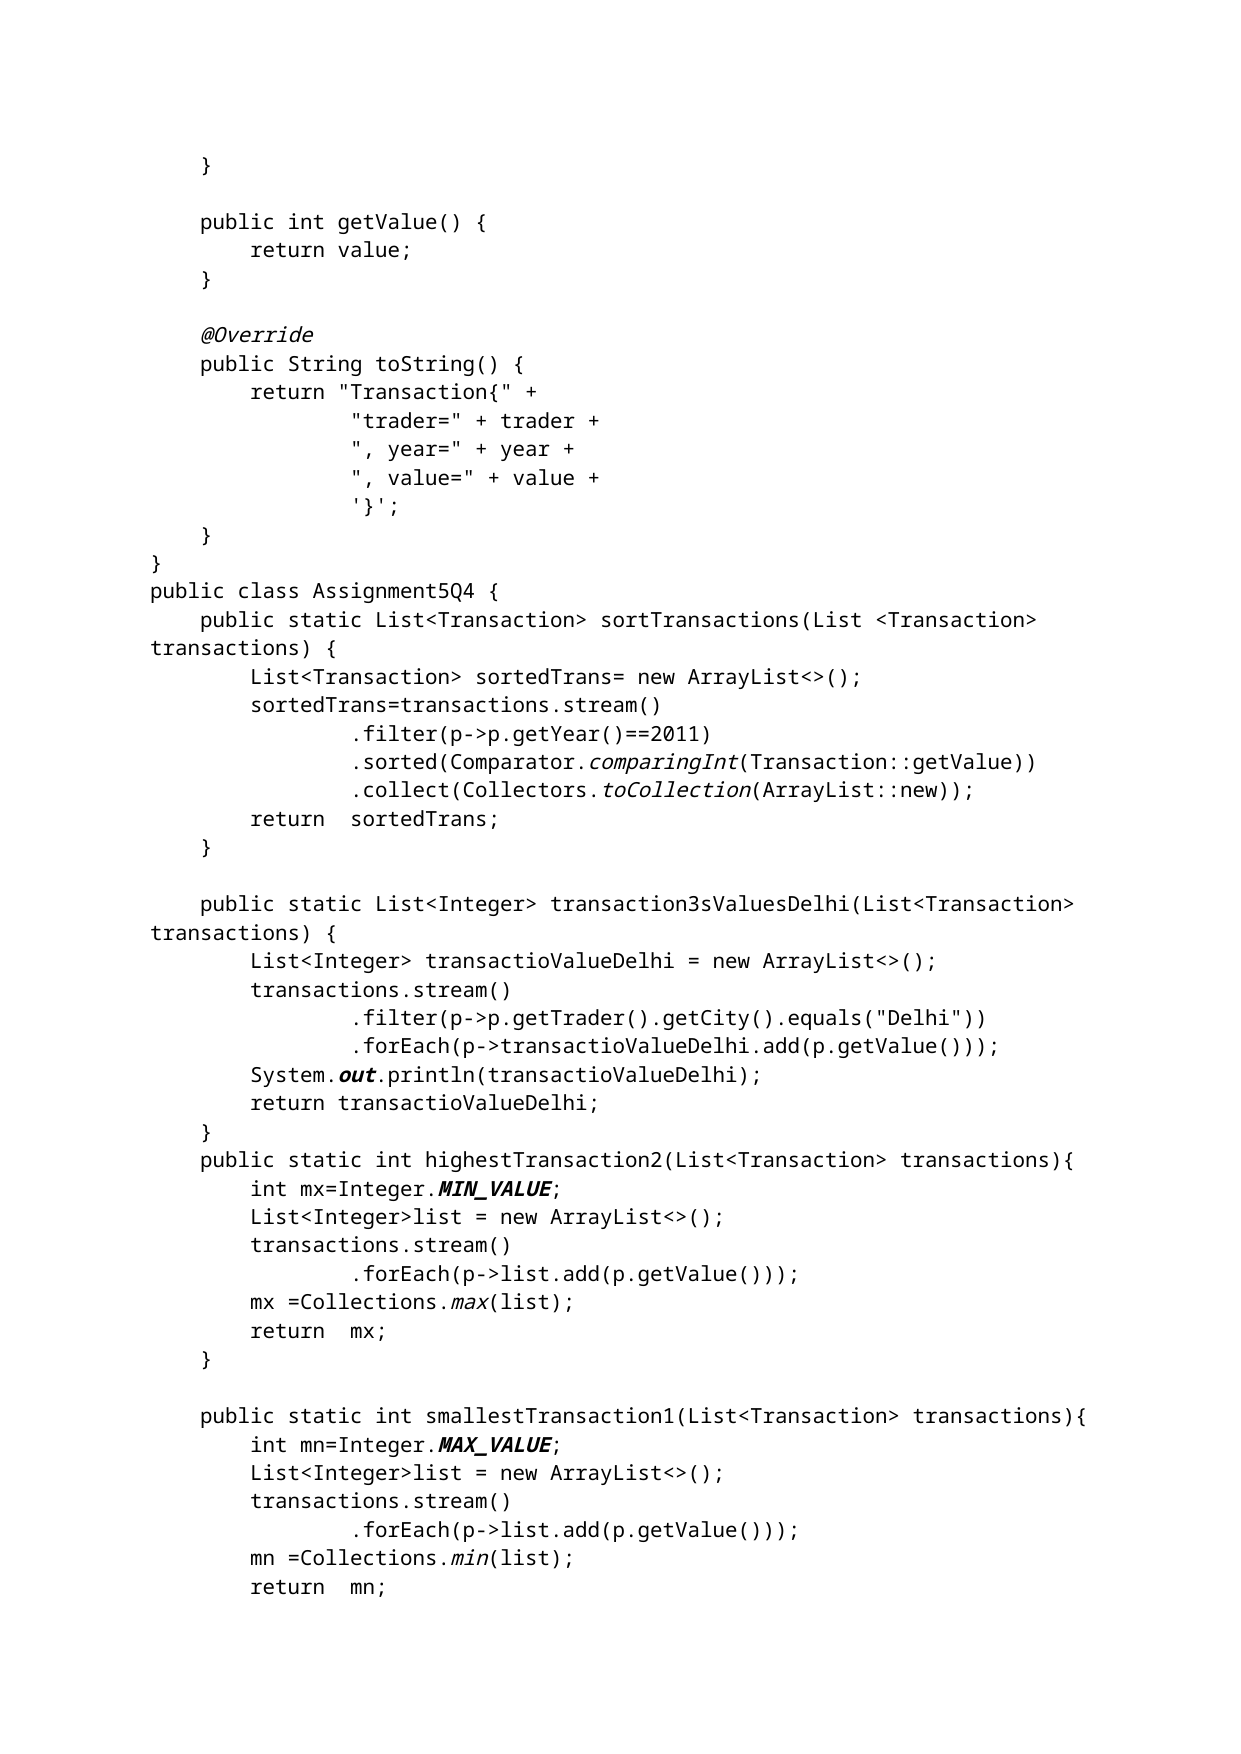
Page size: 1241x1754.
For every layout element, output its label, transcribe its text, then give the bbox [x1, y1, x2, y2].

text } [150, 264, 1090, 292]
text } [150, 520, 1090, 548]
text } [150, 1344, 1090, 1373]
text return "Transaction{" + [150, 377, 1090, 406]
text "trader=" + trader + [150, 406, 1090, 434]
text List<Transaction> sortedTrans= new ArrayList<>(); [150, 662, 1090, 690]
text public static List<Integer> transaction3sValuesDelhi(List<Transaction> transactions) { [150, 889, 1090, 946]
text ", value=" + value + [150, 463, 1090, 491]
text List<Integer>list = new ArrayList<>(); [150, 1458, 1090, 1487]
text public static int smallestTransaction1(List<Transaction> transactions){ [150, 1401, 1090, 1430]
text @Override [150, 321, 1090, 349]
text public int getValue() { [150, 207, 1090, 235]
text .filter(p->p.getTrader().getCity().equals("Delhi")) [150, 1003, 1090, 1032]
text transactions.stream() [150, 1231, 1090, 1259]
text return sortedTrans; [150, 804, 1090, 832]
text .filter(p->p.getYear()==2011) [150, 719, 1090, 747]
text return transactioValueDelhi; [150, 1088, 1090, 1117]
text List<Integer>list = new ArrayList<>(); [150, 1202, 1090, 1231]
text ", year=" + year + [150, 434, 1090, 463]
text transactions.stream() [150, 975, 1090, 1003]
text mx =Collections.max(list); [150, 1287, 1090, 1316]
text mn =Collections.min(list); [150, 1543, 1090, 1572]
text .forEach(p->transactioValueDelhi.add(p.getValue())); [150, 1032, 1090, 1060]
text System.out.println(transactioValueDelhi); [150, 1060, 1090, 1088]
text .sorted(Comparator.comparingInt(Transaction::getValue)) [150, 747, 1090, 776]
text int mn=Integer.MAX_VALUE; [150, 1430, 1090, 1458]
text sortedTrans=transactions.stream() [150, 690, 1090, 719]
text List<Integer> transactioValueDelhi = new ArrayList<>(); [150, 946, 1090, 975]
text } [150, 832, 1090, 861]
text public static int highestTransaction2(List<Transaction> transactions){ [150, 1145, 1090, 1174]
text return mx; [150, 1316, 1090, 1344]
text transactions.stream() [150, 1487, 1090, 1515]
text .forEach(p->list.add(p.getValue())); [150, 1515, 1090, 1543]
text int mx=Integer.MIN_VALUE; [150, 1174, 1090, 1202]
text public static List<Transaction> sortTransactions(List <Transaction> transactions) { [150, 605, 1090, 662]
text return mn; [150, 1572, 1090, 1600]
text } [150, 548, 1090, 577]
text '}'; [150, 491, 1090, 520]
text .forEach(p->list.add(p.getValue())); [150, 1259, 1090, 1287]
text return value; [150, 235, 1090, 264]
text public class Assignment5Q4 { [150, 577, 1090, 605]
text public String toString() { [150, 349, 1090, 377]
text .collect(Collectors.toCollection(ArrayList::new)); [150, 776, 1090, 804]
text } [150, 150, 1090, 178]
text } [150, 1117, 1090, 1145]
